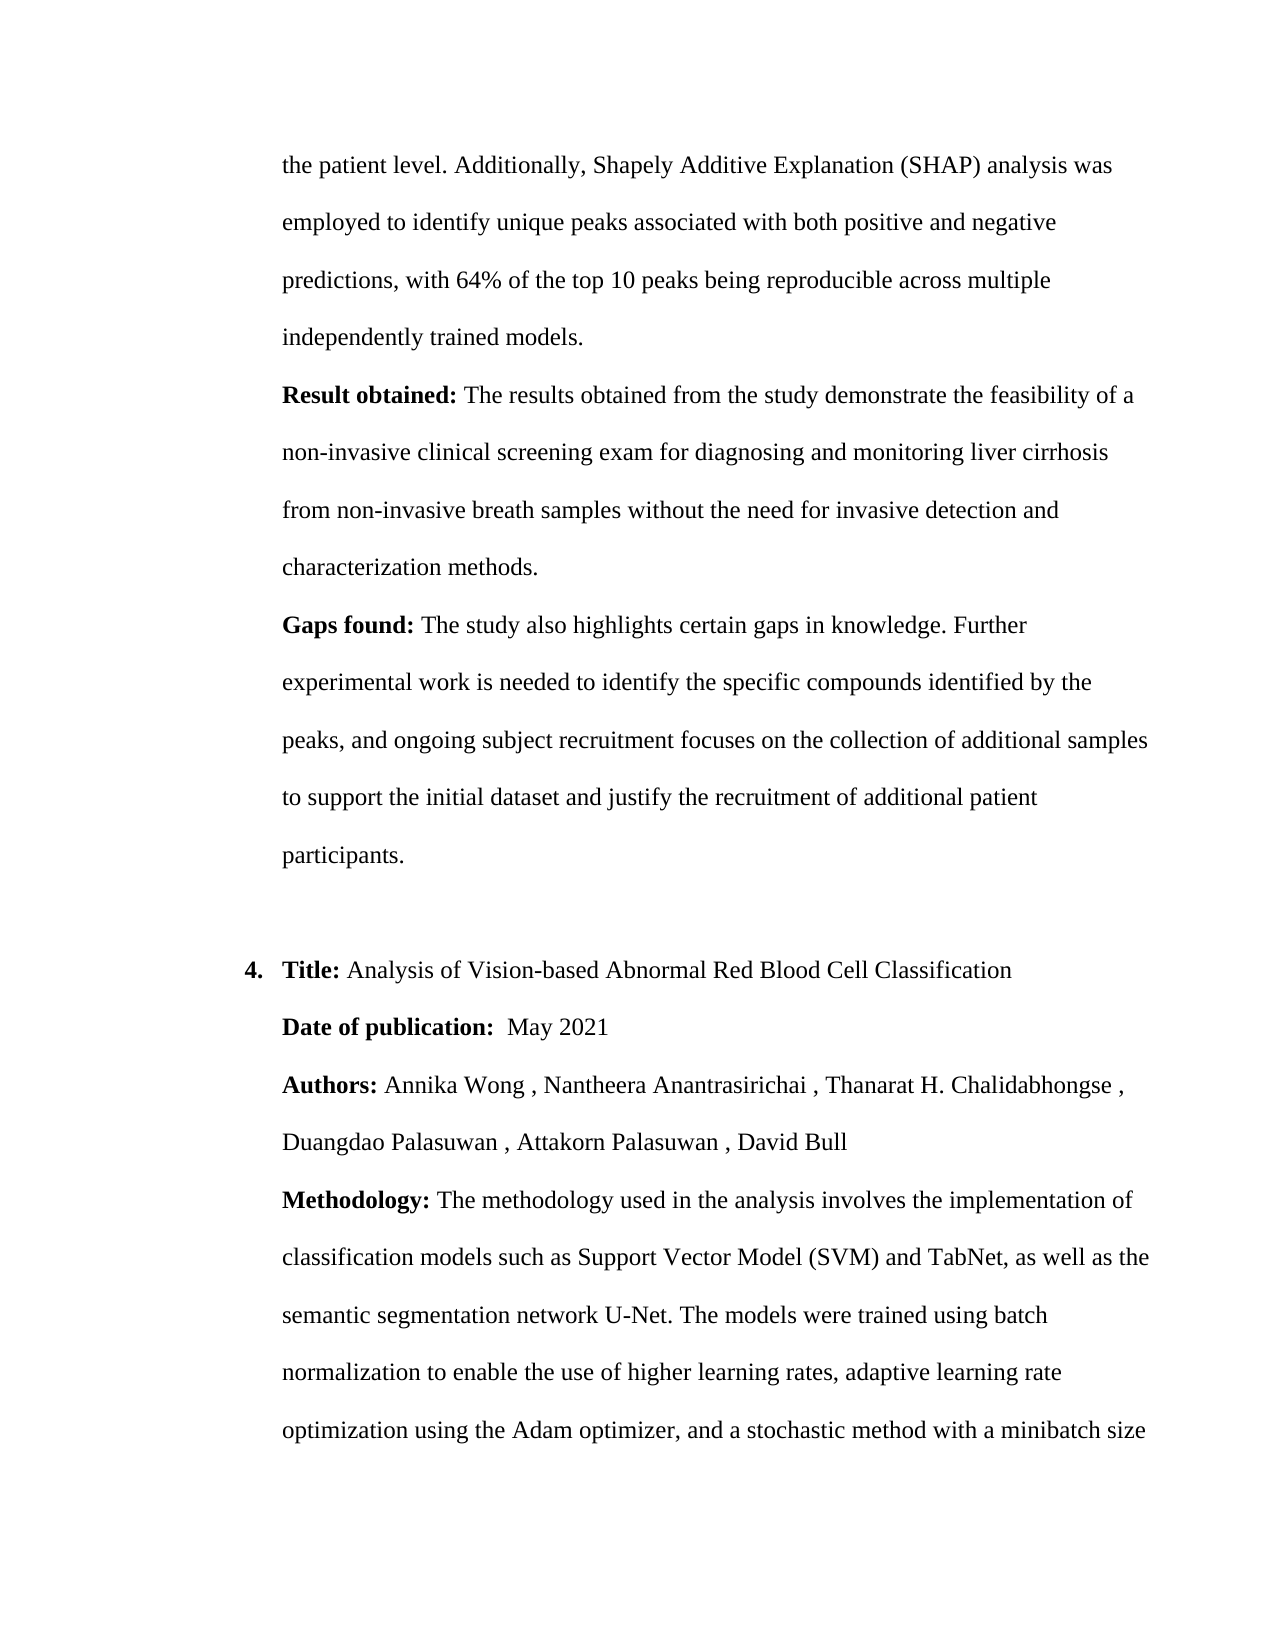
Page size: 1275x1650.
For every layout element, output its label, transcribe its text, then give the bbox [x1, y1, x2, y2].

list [169, 1185, 1157, 1444]
list Result obtained: The results obtained from the study demonstrate the feasibility of a non-invasive clinical screening exam for diagnosing and monitoring liver cirrhosis from non-invasive breath samples without the need for invasive detection and characterization methods. [169, 380, 1157, 581]
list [169, 150, 1157, 351]
list Authors: Annika Wong , Nantheera Anantrasirichai , Thanarat H. Chalidabhongse , Duangdao Palasuwan , Attakorn Palasuwan , David Bull [169, 1070, 1157, 1156]
list Date of publication: May 2021 [169, 1012, 1157, 1041]
list Title: Analysis of Vision-based Abnormal Red Blood Cell Classification [244, 955, 1157, 984]
list Gaps found: The study also highlights certain gaps in knowledge. Further experimental work is needed to identify the specific compounds identified by the peaks, and ongoing subject recruitment focuses on the collection of additional samples to support the initial dataset and justify the recruitment of additional patient participants. [169, 610, 1157, 869]
